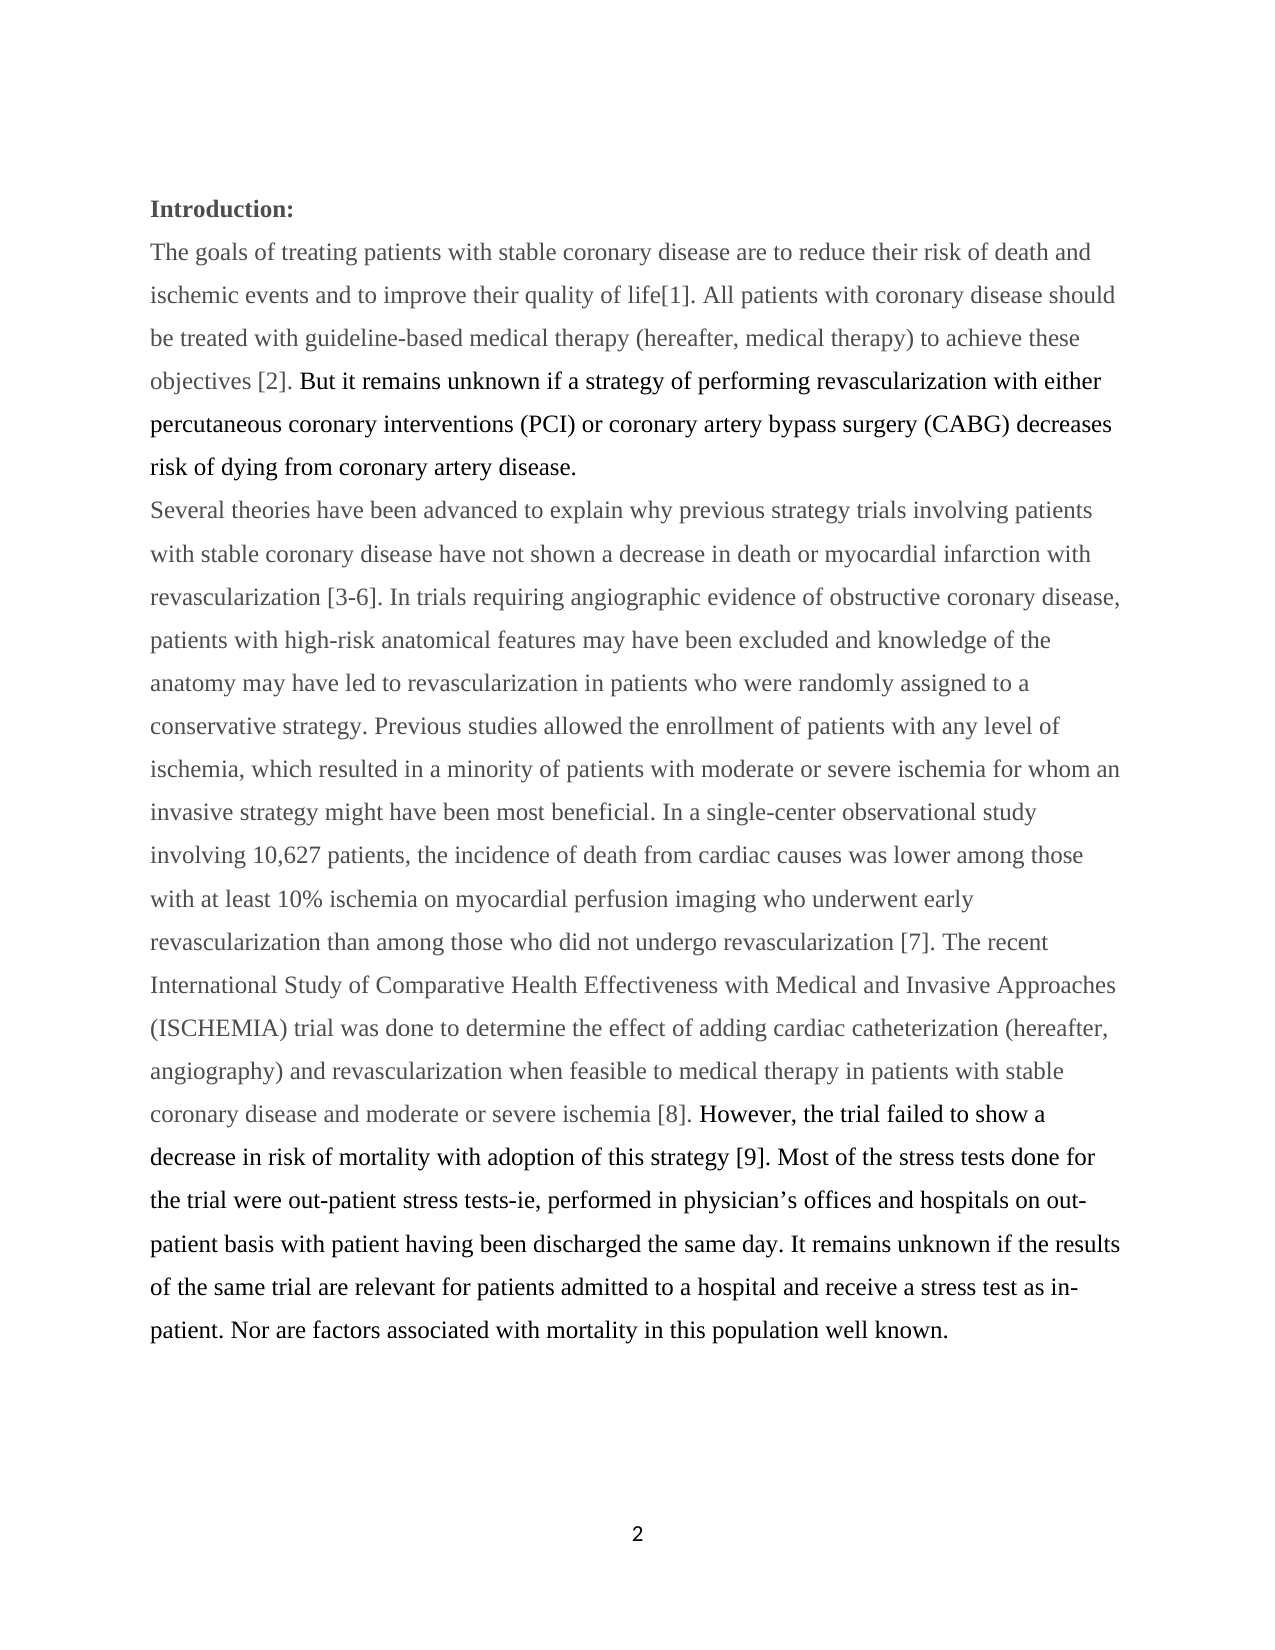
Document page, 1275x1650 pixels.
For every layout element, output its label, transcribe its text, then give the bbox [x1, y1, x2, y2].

text The goals of treating patients with stable coronary disease are to reduce their risk of death and ischemic events and to improve their quality of life[1]. All patients with coronary disease should be treated with guideline-based medical therapy (hereafter, medical therapy) to achieve these objectives [2]. But it remains unknown if a strategy of performing revascularization with either percutaneous coronary interventions (PCI) or coronary artery bypass surgery (CABG) decreases risk of dying from coronary artery disease. [150, 237, 1125, 481]
text Introduction: [150, 194, 1125, 222]
text Several theories have been advanced to explain why previous strategy trials involving patients with stable coronary disease have not shown a decrease in death or myocardial infarction with revascularization [3-6]. In trials requiring angiographic evidence of obstructive coronary disease, patients with high-risk anatomical features may have been excluded and knowledge of the anatomy may have led to revascularization in patients who were randomly assigned to a conservative strategy. Previous studies allowed the enrollment of patients with any level of ischemia, which resulted in a minority of patients with moderate or severe ischemia for whom an invasive strategy might have been most beneficial. In a single-center observational study involving 10,627 patients, the incidence of death from cardiac causes was lower among those with at least 10% ischemia on myocardial perfusion imaging who underwent early revascularization than among those who did not undergo revascularization [7]. The recent International Study of Comparative Health Effectiveness with Medical and Invasive Approaches (ISCHEMIA) trial was done to determine the effect of adding cardiac catheterization (hereafter, angiography) and revascularization when feasible to medical therapy in patients with stable coronary disease and moderate or severe ischemia [8]. However, the trial failed to show a decrease in risk of mortality with adoption of this strategy [9]. Most of the stress tests done for the trial were out-patient stress tests-ie, performed in physician’s offices and hospitals on out-patient basis with patient having been discharged the same day. It remains unknown if the results of the same trial are relevant for patients admitted to a hospital and receive a stress test as in-patient. Nor are factors associated with mortality in this population well known. [150, 496, 1125, 1344]
